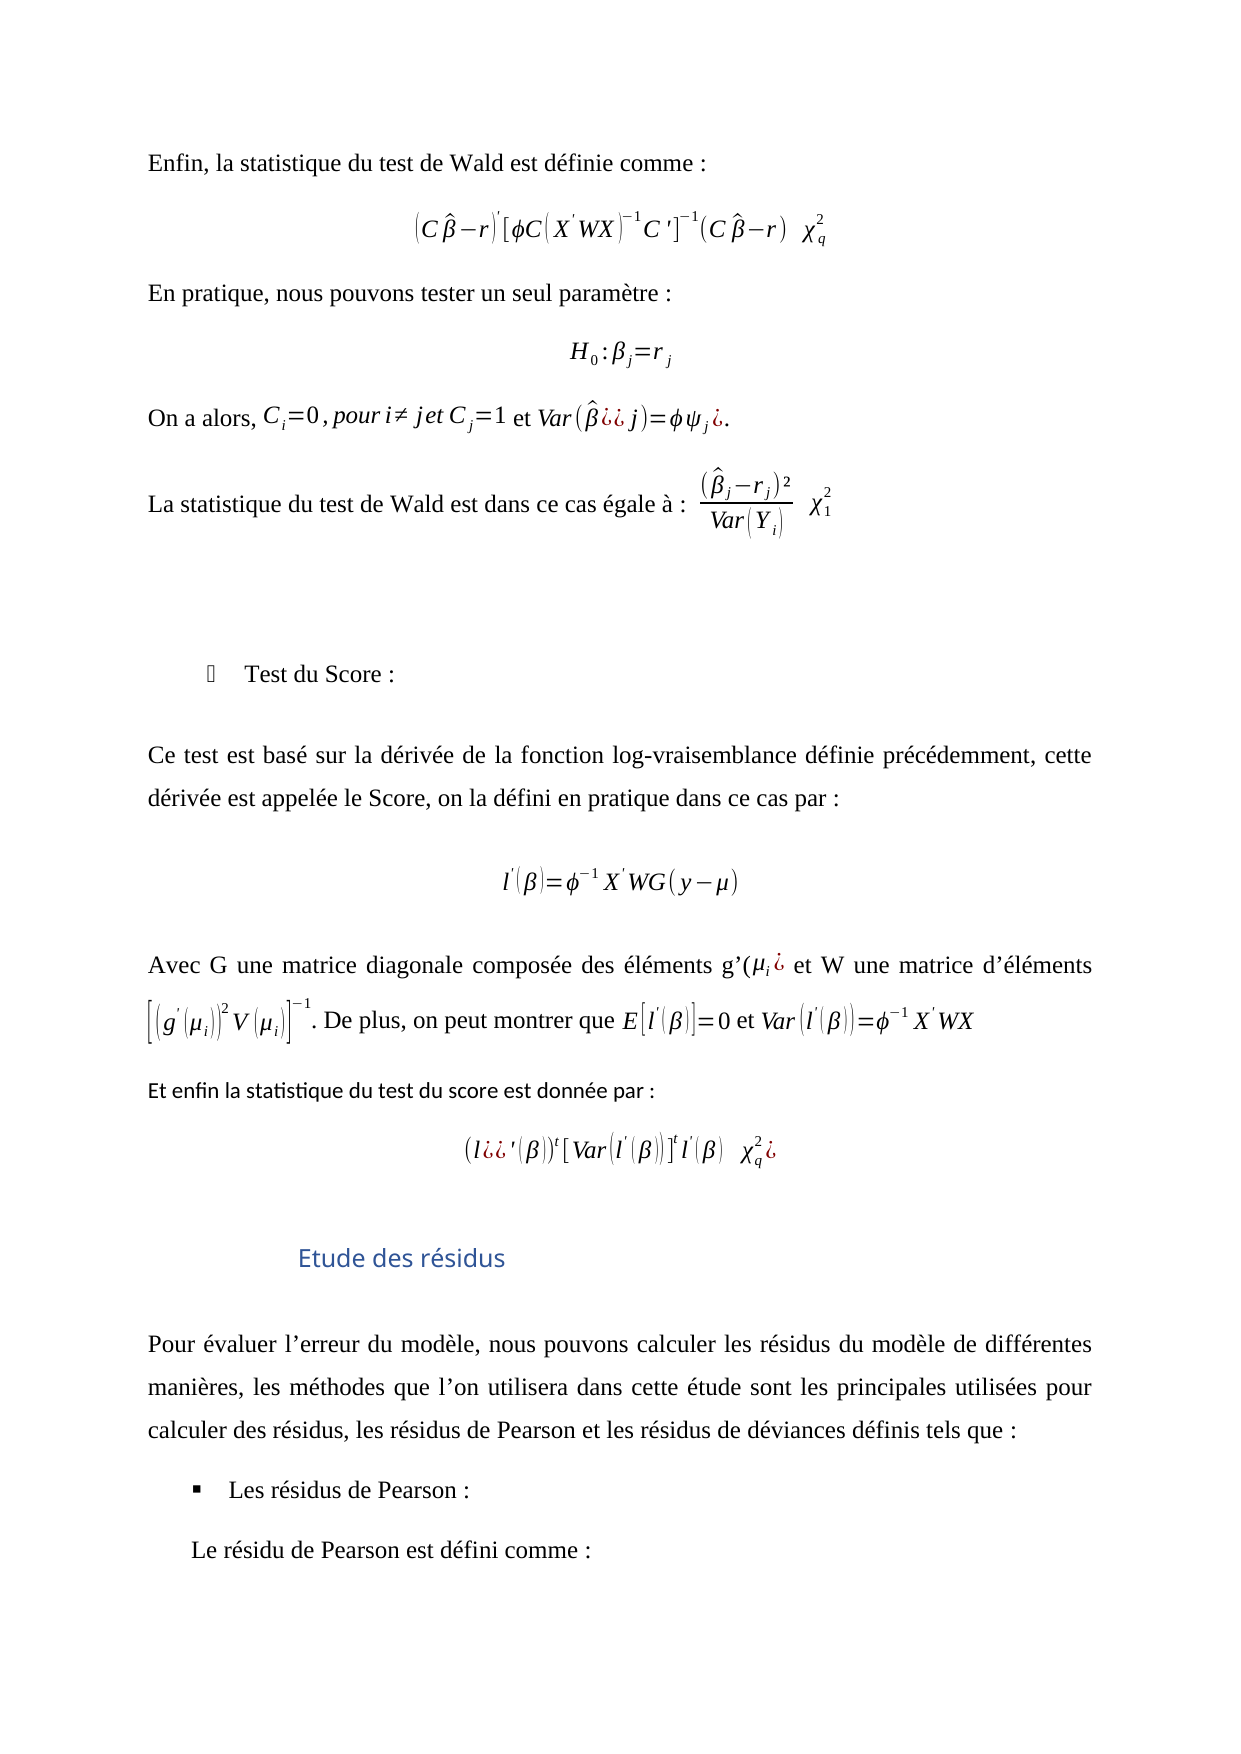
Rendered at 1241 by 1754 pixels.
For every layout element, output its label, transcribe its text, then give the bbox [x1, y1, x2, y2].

text En pratique, nous pouvons tester un seul paramètre : [148, 278, 1093, 307]
text La statistique du test de Wald est dans ce cas égale à : [148, 466, 1093, 540]
text Avec G une matrice diagonale composée des éléments g’( et W une matrice d’éléments . De plus, on peut montrer que et [148, 949, 1093, 1045]
text Pour évaluer l’erreur du modèle, nous pouvons calculer les résidus du modèle de différentes manières, les méthodes que l’on utilisera dans cette étude sont les principales utilisées pour calculer des résidus, les résidus de Pearson et les résidus de déviances définis tels que : [148, 1329, 1093, 1444]
subtitle Etude des résidus [298, 1240, 1093, 1274]
text Et enfin la statistique du test du score est donnée par : [148, 1076, 1093, 1104]
list Les résidus de Pearson : [191, 1475, 1093, 1504]
text Ce test est basé sur la dérivée de la fonction log-vraisemblance définie précédemment, cette dérivée est appelée le Score, on la défini en pratique dans ce cas par : [148, 740, 1093, 812]
text Le résidu de Pearson est défini comme : [191, 1535, 1093, 1563]
list Test du Score : [207, 659, 1093, 688]
text Enfin, la statistique du test de Wald est définie comme : [148, 148, 1093, 176]
text On a alors, et . [148, 400, 1093, 435]
